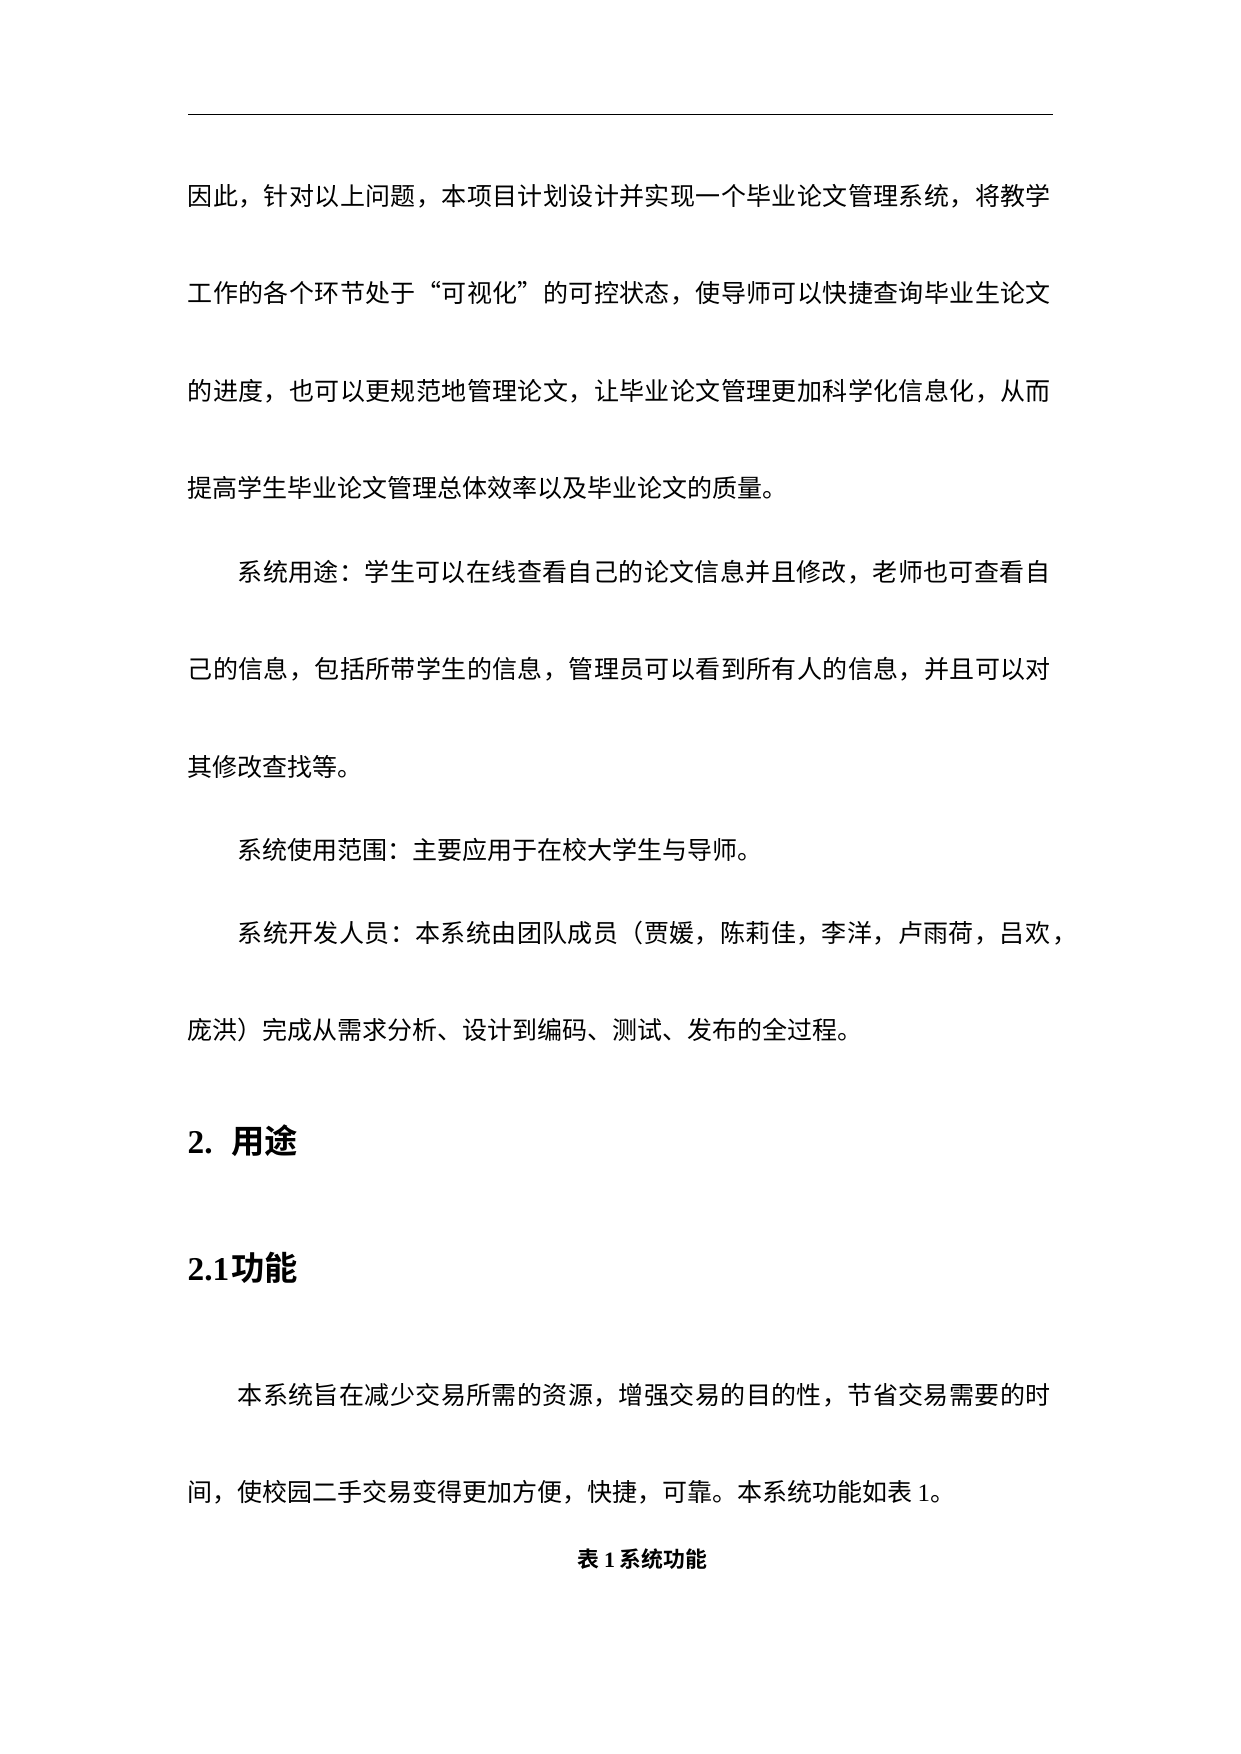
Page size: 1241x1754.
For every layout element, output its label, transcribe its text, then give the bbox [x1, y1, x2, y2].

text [187, 162, 1053, 519]
text 系统用途：学生可以在线查看自己的论文信息并且修改，老师也可查看自己的信息，包括所带学生的信息，管理员可以看到所有人的信息，并且可以对其修改查找等。 [187, 538, 1053, 798]
text 本系统旨在减少交易所需的资源，增强交易的目的性，节省交易需要的时间，使校园二手交易变得更加方便，快捷，可靠。本系统功能如表1。 [187, 1361, 1053, 1523]
text 表1系统功能 [187, 1542, 1053, 1574]
subtitle 功能 [187, 1234, 1053, 1299]
text 系统使用范围：主要应用于在校大学生与导师。 [187, 816, 1053, 881]
subtitle 用途 [187, 1107, 1053, 1172]
text 系统开发人员：本系统由团队成员（贾媛，陈莉佳，李洋，卢雨荷，吕欢，庞洪）完成从需求分析、设计到编码、测试、发布的全过程。 [187, 899, 1053, 1061]
